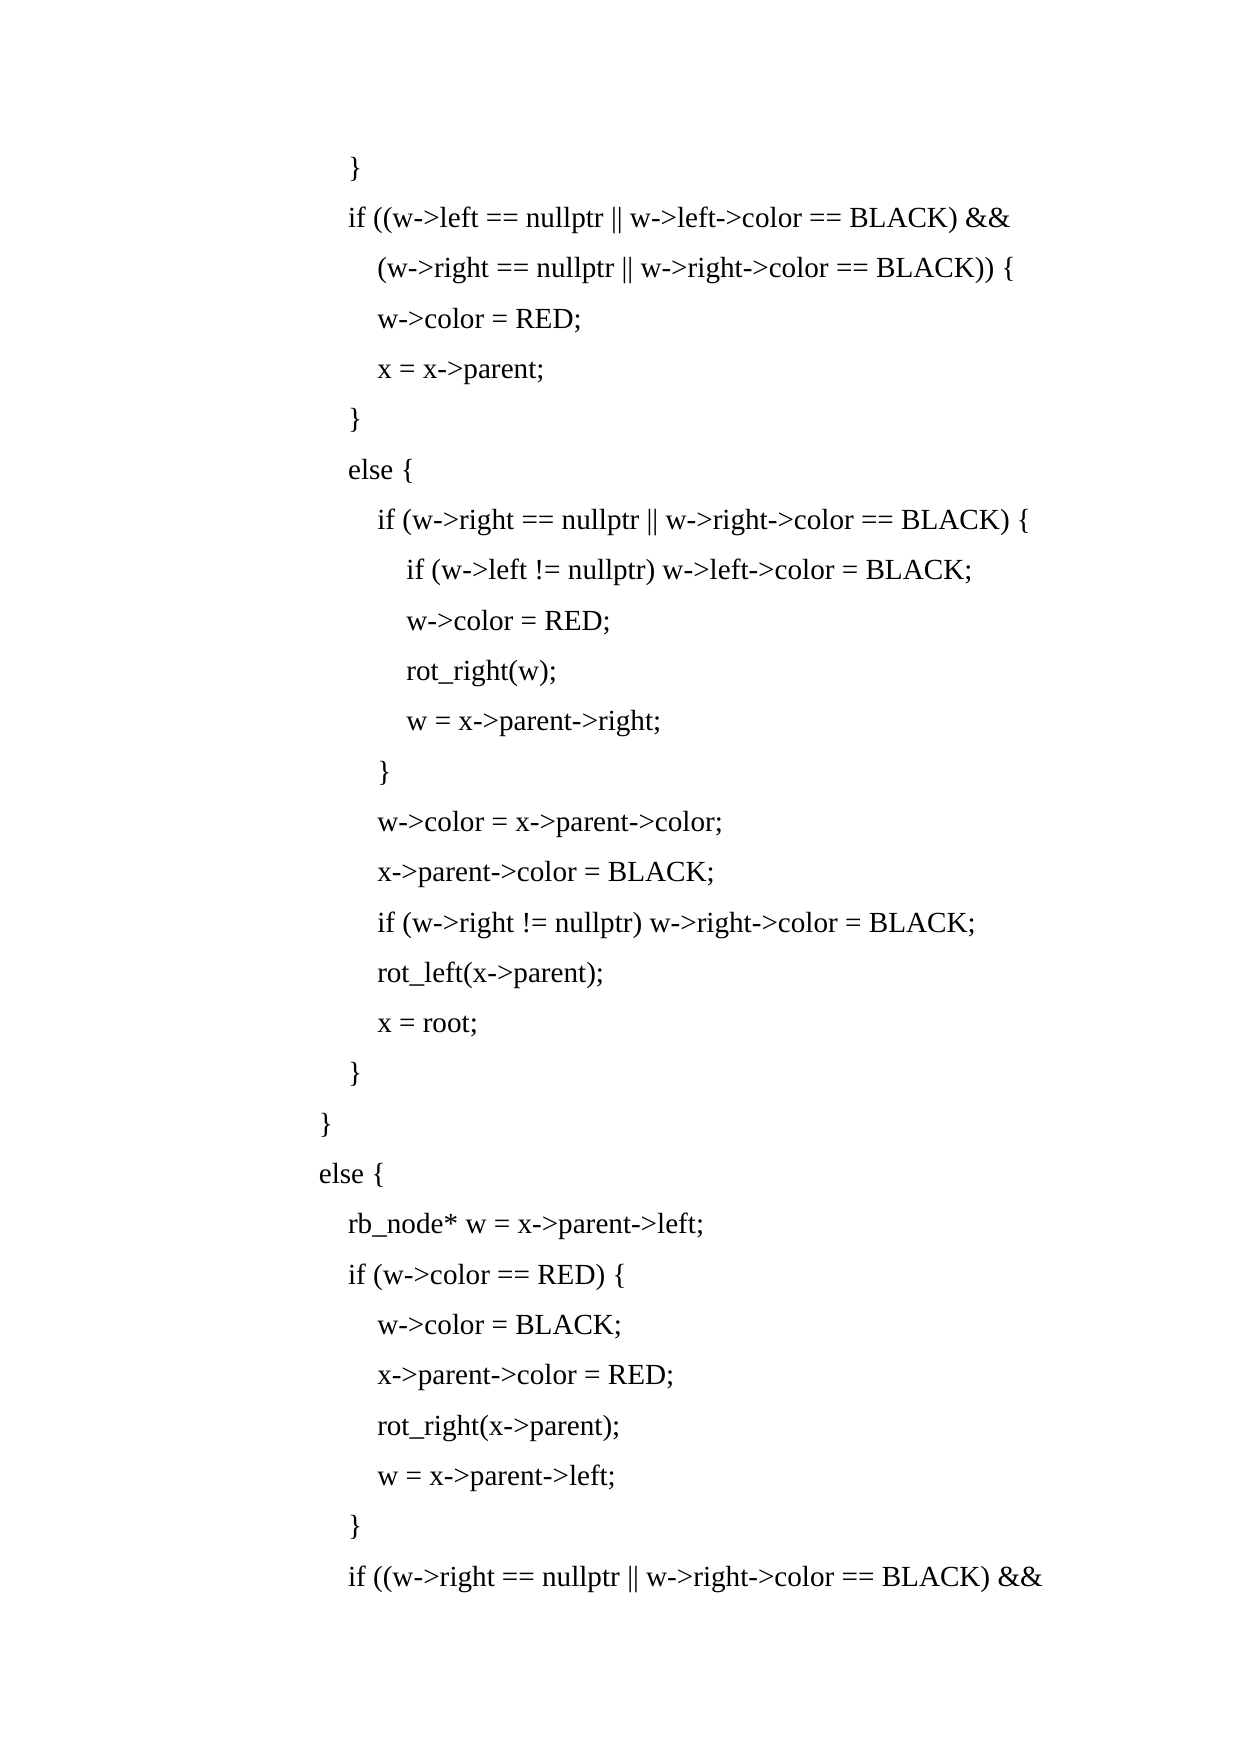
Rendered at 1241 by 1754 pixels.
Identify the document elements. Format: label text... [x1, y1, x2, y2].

list if (w->right != nullptr) w->right->color = BLACK; [187, 905, 1053, 938]
list else { [187, 1156, 1053, 1190]
list rot_right(w); [187, 653, 1053, 687]
list else { [187, 452, 1053, 485]
list if ((w->right == nullptr || w->right->color == BLACK) && [187, 1559, 1053, 1592]
list w->color = RED; [187, 603, 1053, 636]
list x = x->parent; [187, 351, 1053, 385]
list } [187, 1056, 1053, 1089]
list rot_left(x->parent); [187, 955, 1053, 988]
list } [187, 150, 1053, 183]
list if (w->right == nullptr || w->right->color == BLACK) { [187, 502, 1053, 536]
list w->color = x->parent->color; [187, 804, 1053, 838]
list w->color = RED; [187, 301, 1053, 334]
list rot_right(x->parent); [187, 1408, 1053, 1441]
list w->color = BLACK; [187, 1307, 1053, 1341]
list } [187, 402, 1053, 435]
list if (w->left != nullptr) w->left->color = BLACK; [187, 552, 1053, 586]
list x->parent->color = BLACK; [187, 854, 1053, 888]
list } [187, 1106, 1053, 1139]
list if ((w->left == nullptr || w->left->color == BLACK) && [187, 200, 1053, 234]
list } [187, 1508, 1053, 1542]
list } [187, 754, 1053, 787]
list w = x->parent->left; [187, 1458, 1053, 1492]
list w = x->parent->right; [187, 703, 1053, 737]
list x = root; [187, 1005, 1053, 1039]
list if (w->color == RED) { [187, 1257, 1053, 1290]
list x->parent->color = RED; [187, 1357, 1053, 1391]
list rb_node* w = x->parent->left; [187, 1207, 1053, 1240]
list (w->right == nullptr || w->right->color == BLACK)) { [187, 251, 1053, 284]
